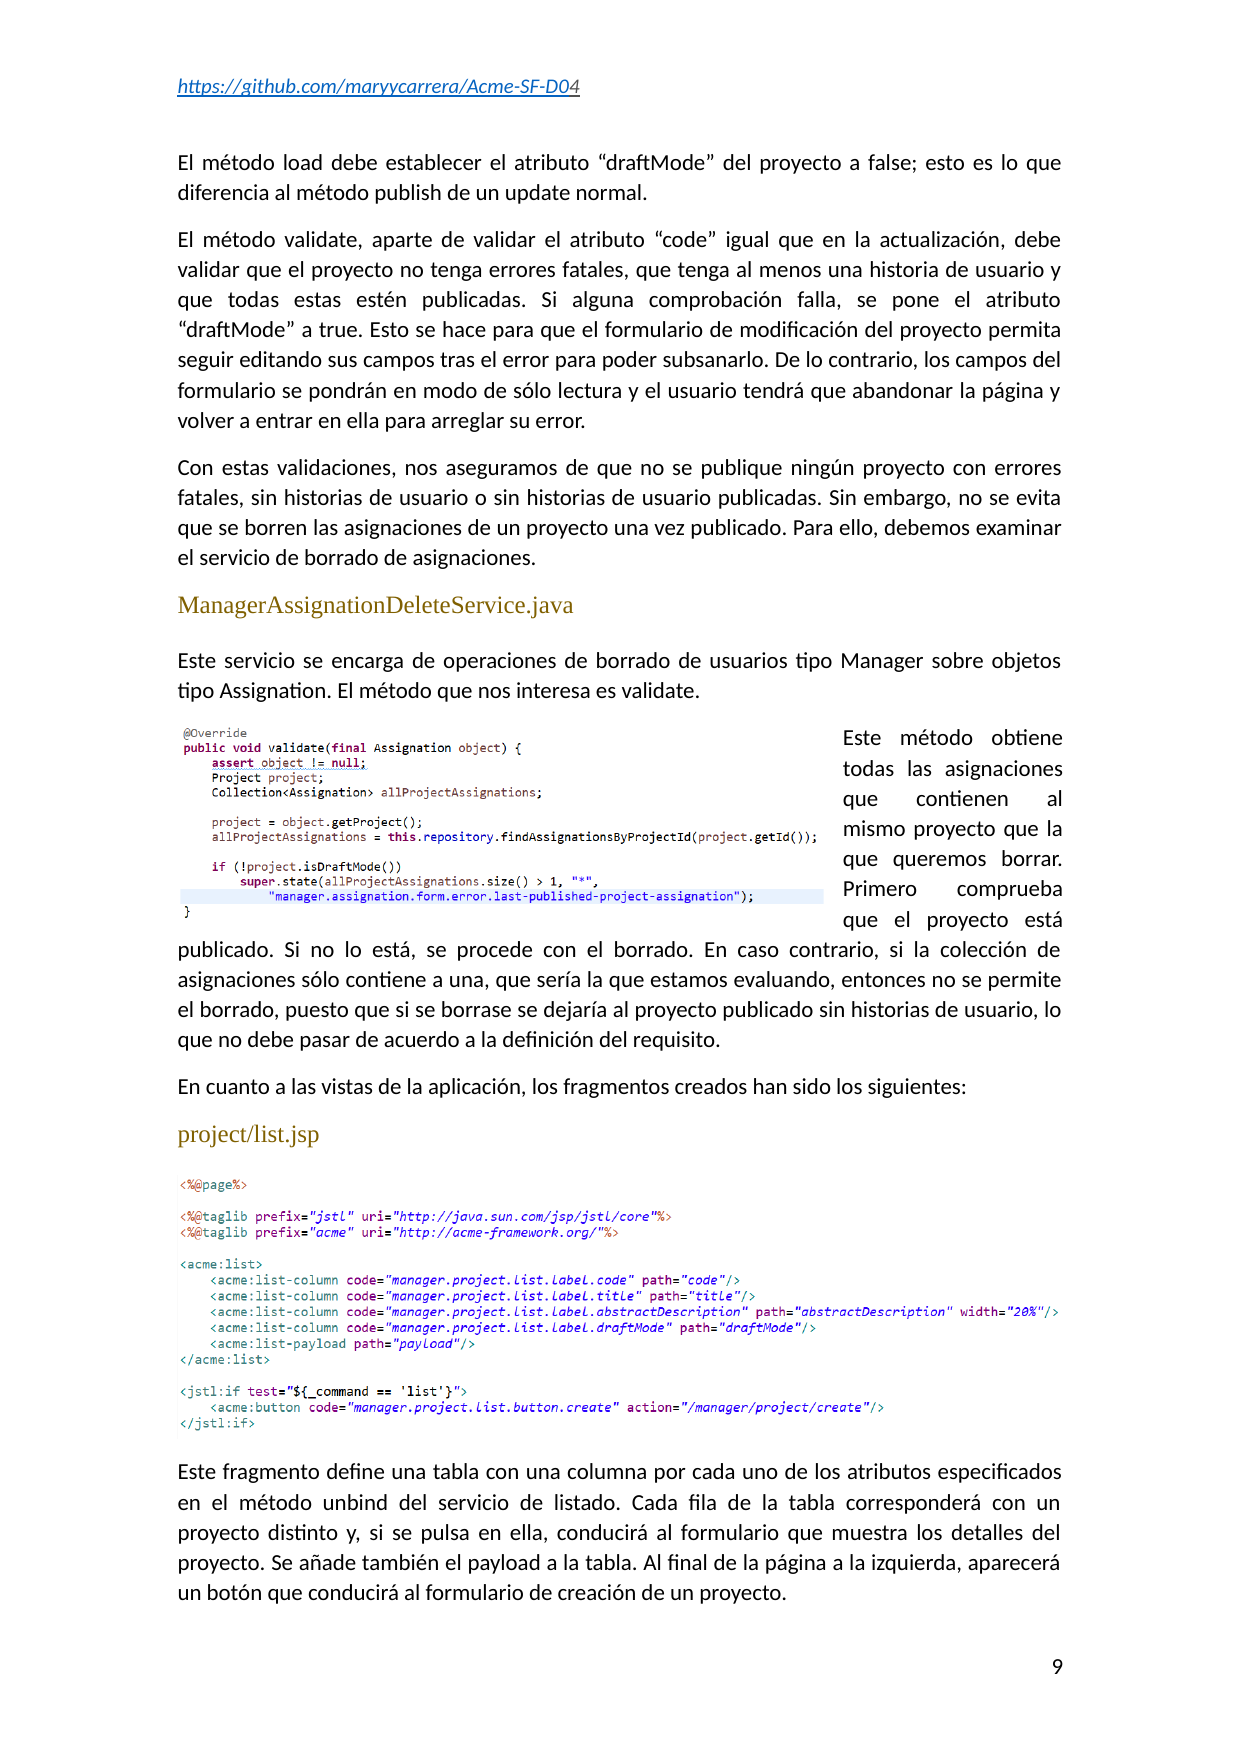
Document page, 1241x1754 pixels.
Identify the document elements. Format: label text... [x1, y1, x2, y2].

picture [180, 727, 824, 924]
picture [177, 1175, 1062, 1439]
text El método load debe establecer el atributo “draftMode” del proyecto a false; esto es lo que diferencia al método publish de un update normal. [177, 148, 1063, 206]
text Este servicio se encarga de operaciones de borrado de usuarios tipo Manager sobre objetos tipo Assignation. El método que nos interesa es validate. [177, 646, 1063, 704]
text Con estas validaciones, nos aseguramos de que no se publique ningún proyecto con errores fatales, sin historias de usuario o sin historias de usuario publicadas. Sin embargo, no se evita que se borren las asignaciones de un proyecto una vez publicado. Para ello, debemos examinar el servicio de borrado de asignaciones. [177, 453, 1063, 571]
text Este fragmento define una tabla con una columna por cada uno de los atributos especificados en el método unbind del servicio de listado. Cada fila de la tabla corresponderá con un proyecto distinto y, si se pulsa en ella, conducirá al formulario que muestra los detalles del proyecto. Se añade también el payload a la tabla. Al final de la página a la izquierda, aparecerá un botón que conducirá al formulario de creación de un proyecto. [177, 1457, 1063, 1606]
text El método validate, aparte de validar el atributo “code” igual que en la actualización, debe validar que el proyecto no tenga errores fatales, que tenga al menos una historia de usuario y que todas estas estén publicadas. Si alguna comprobación falla, se pone el atributo “draftMode” a true. Esto se hace para que el formulario de modificación del proyecto permita seguir editando sus campos tras el error para poder subsanarlo. De lo contrario, los campos del formulario se pondrán en modo de sólo lectura y el usuario tendrá que abandonar la página y volver a entrar en ella para arreglar su error. [177, 225, 1063, 434]
subtitle project/list.jsp [177, 1119, 1063, 1148]
text En cuanto a las vistas de la aplicación, los fragmentos creados han sido los siguientes: [177, 1072, 1063, 1100]
subtitle ManagerAssignationDeleteService.java [177, 590, 1063, 619]
